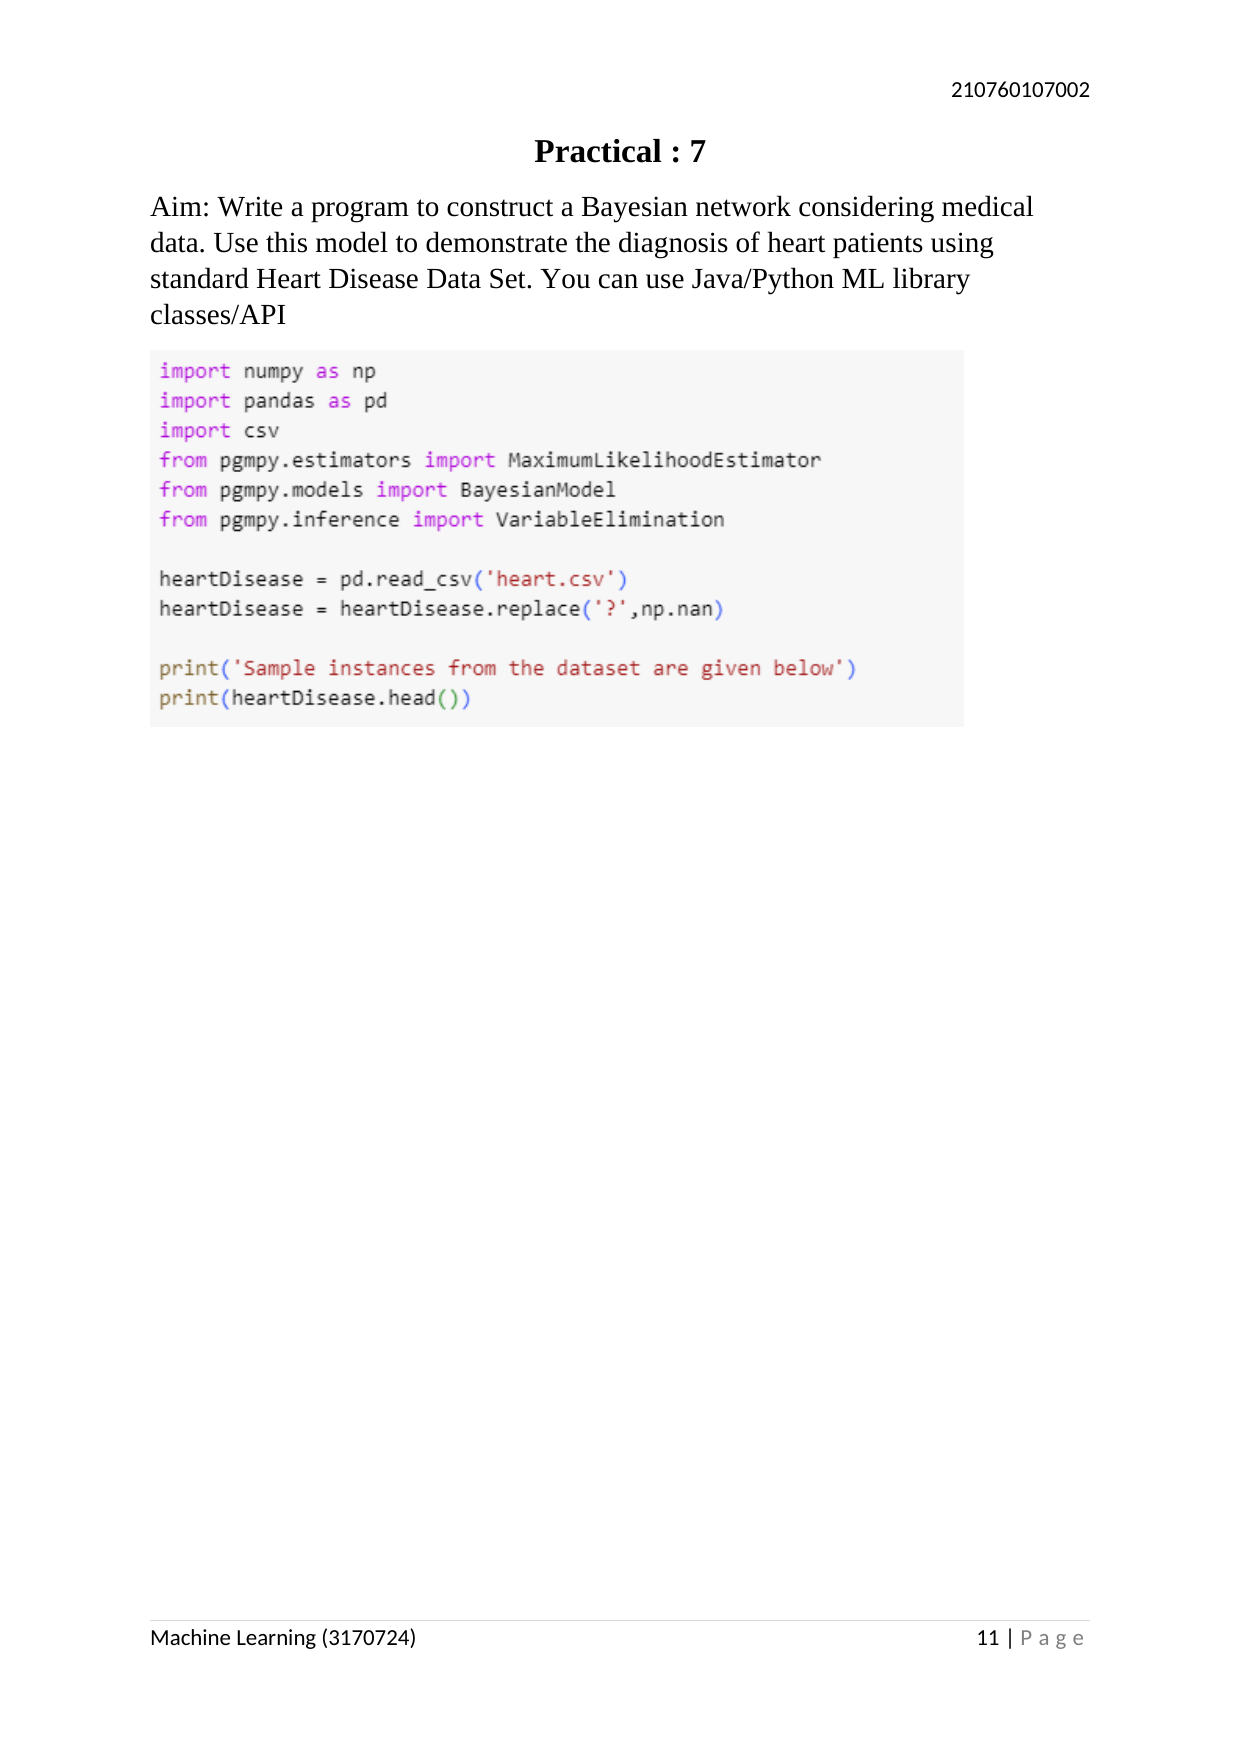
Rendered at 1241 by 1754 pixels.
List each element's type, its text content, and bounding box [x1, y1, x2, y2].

picture [150, 350, 965, 727]
text Aim: Write a program to construct a Bayesian network considering medical data. Use this model to demonstrate the diagnosis of heart patients using standard Heart Disease Data Set. You can use Java/Python ML library classes/API [150, 189, 1090, 331]
subtitle Practical : 7 [150, 131, 1090, 169]
